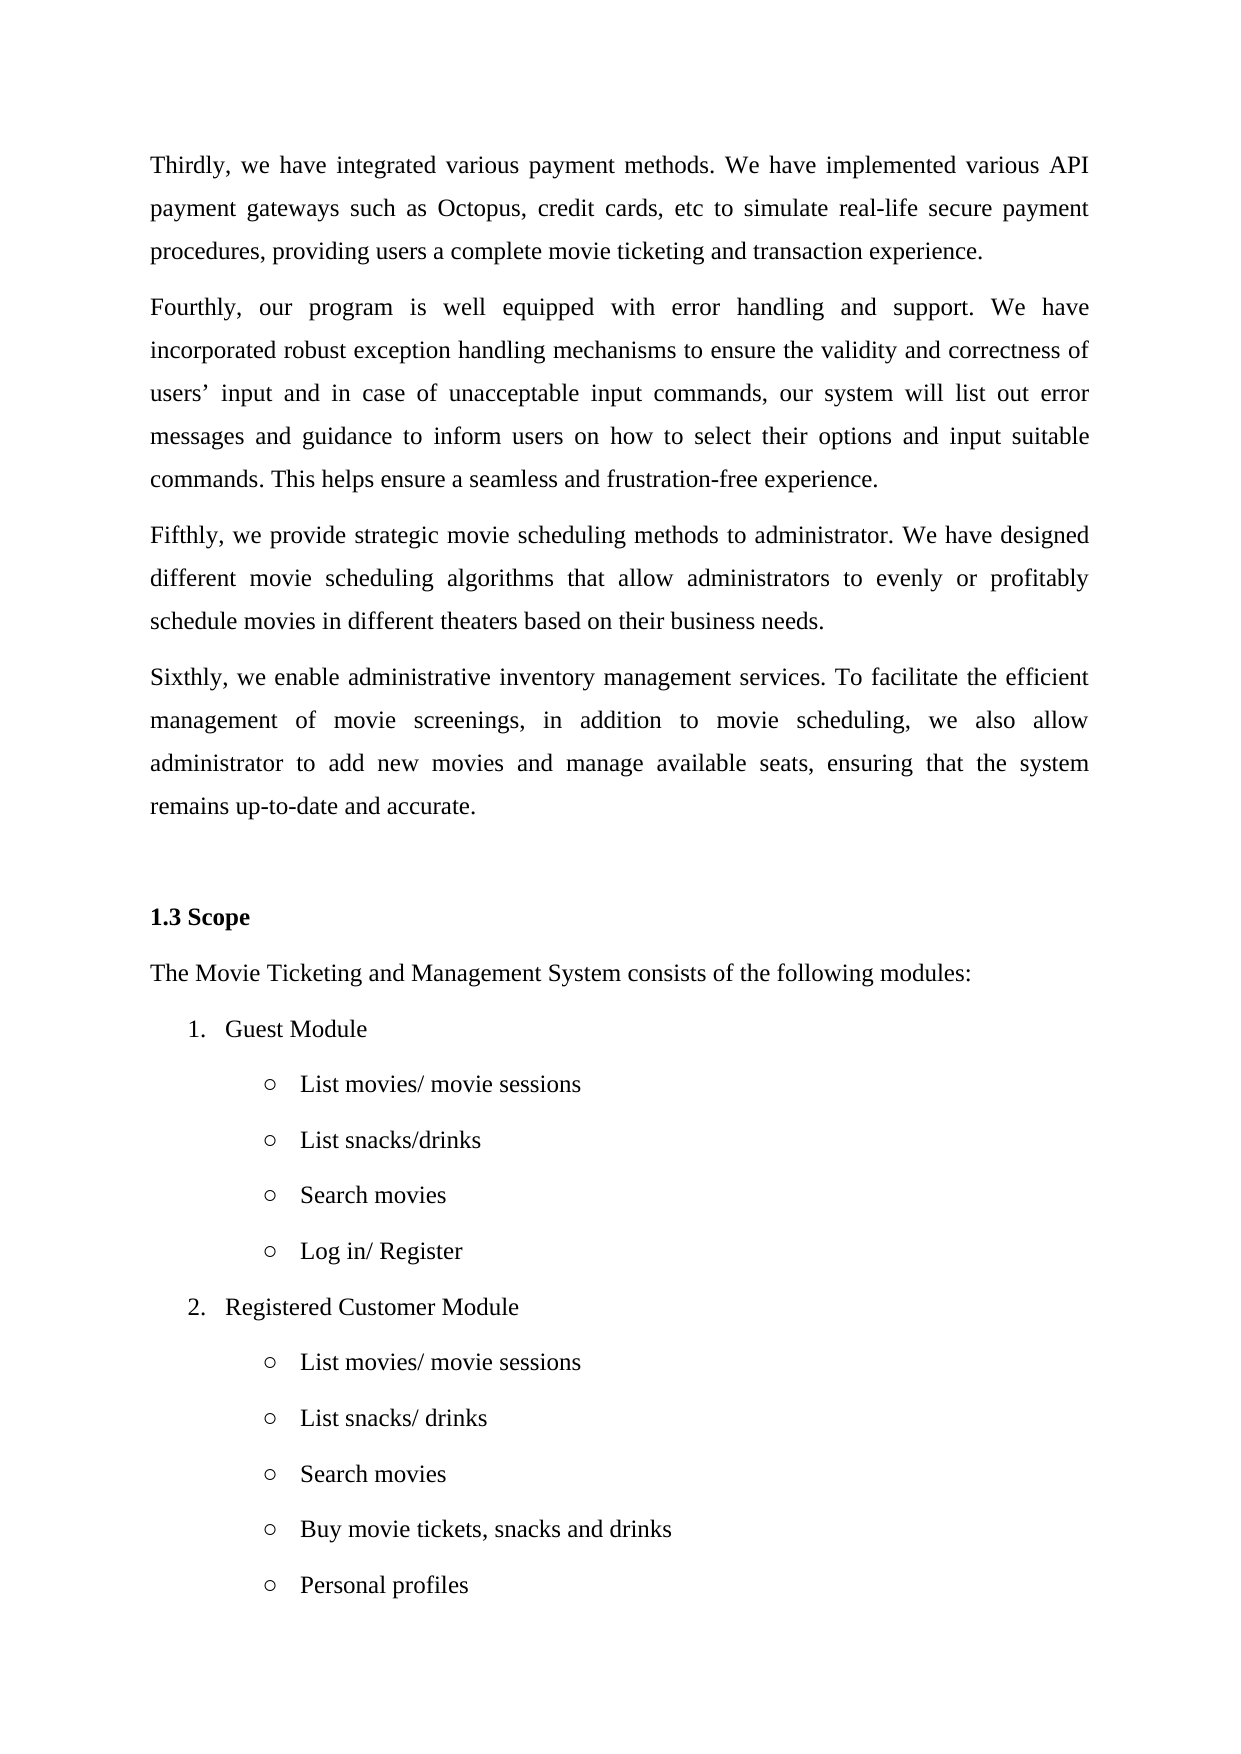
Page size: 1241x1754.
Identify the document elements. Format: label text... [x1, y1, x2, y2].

text Thirdly, we have integrated various payment methods. We have implemented various API payment gateways such as Octopus, credit cards, etc to simulate real-life secure payment procedures, providing users a complete movie ticketing and transaction experience. [150, 150, 1090, 265]
list Search movies [262, 1181, 1090, 1209]
text Fifthly, we provide strategic movie scheduling methods to administrator. We have designed different movie scheduling algorithms that allow administrators to evenly or profitably schedule movies in different theaters based on their business needs. [150, 520, 1090, 635]
list Registered Customer Module [187, 1292, 1090, 1321]
subtitle 1.3 Scope [150, 902, 1090, 931]
list Guest Module [187, 1014, 1090, 1042]
text Sixthly, we enable administrative inventory management services. To facilitate the efficient management of movie screenings, in addition to movie scheduling, we also allow administrator to add new movies and manage available seats, ensuring that the system remains up-to-date and accurate. [150, 662, 1090, 820]
text Fourthly, our program is well equipped with error handling and support. We have incorporated robust exception handling mechanisms to ensure the validity and correctness of users’ input and in case of unacceptable input commands, our system will list out error messages and guidance to inform users on how to select their options and input suitable commands. This helps ensure a seamless and frustration-free experience. [150, 292, 1090, 493]
list Log in/ Register [262, 1236, 1090, 1265]
list Search movies [262, 1459, 1090, 1487]
list List movies/ movie sessions [262, 1069, 1090, 1098]
list Personal profiles [262, 1570, 1090, 1599]
list List snacks/ drinks [262, 1403, 1090, 1432]
list Buy movie tickets, snacks and drinks [262, 1514, 1090, 1543]
text The Movie Ticketing and Management System consists of the following modules: [150, 958, 1090, 987]
list List movies/ movie sessions [262, 1347, 1090, 1376]
list List snacks/drinks [262, 1125, 1090, 1154]
